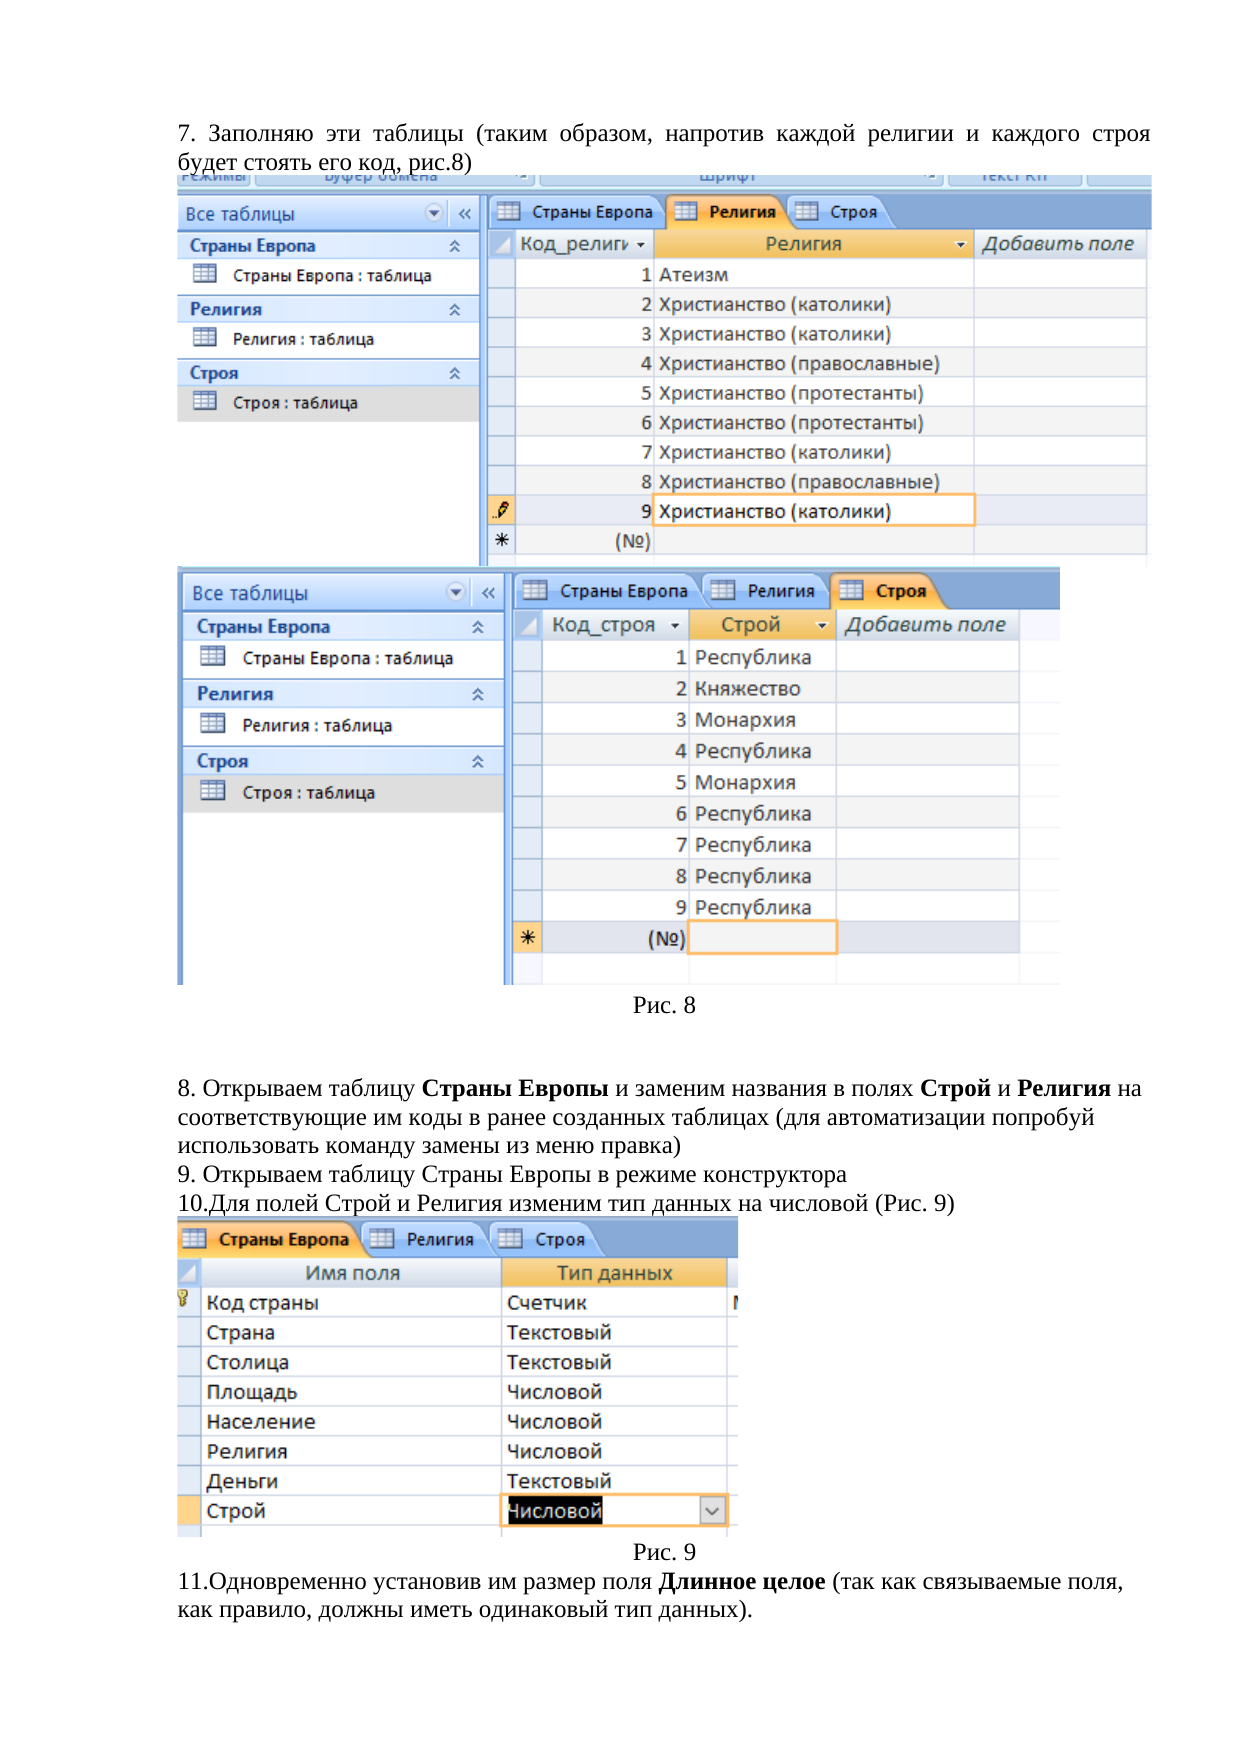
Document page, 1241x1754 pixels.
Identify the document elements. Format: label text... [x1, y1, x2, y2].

text 9. Открываем таблицу Страны Европы в режиме конструктора [177, 1159, 1152, 1188]
text Рис. 9 [177, 1537, 1152, 1566]
picture [177, 175, 1152, 985]
text Рис. 8 [177, 990, 1152, 1019]
picture [177, 1216, 739, 1537]
text 11.Одновременно установив им размер поля Длинное целое (так как связываемые поля, как правило, должны иметь одинаковый тип данных). [177, 1566, 1152, 1623]
text 8. Открываем таблицу Страны Европы и заменим названия в полях Строй и Религия на соответствующие им коды в ранее созданных таблицах (для автоматизации попробуй использовать команду замены из меню правка) [177, 1073, 1152, 1159]
text 10.Для полей Строй и Религия изменим тип данных на числовой (Рис. 9) [177, 1188, 1152, 1217]
text 7. Заполняю эти таблицы (таким образом, напротив каждой религии и каждого строя будет стоять его код, рис.8) [177, 118, 1152, 175]
